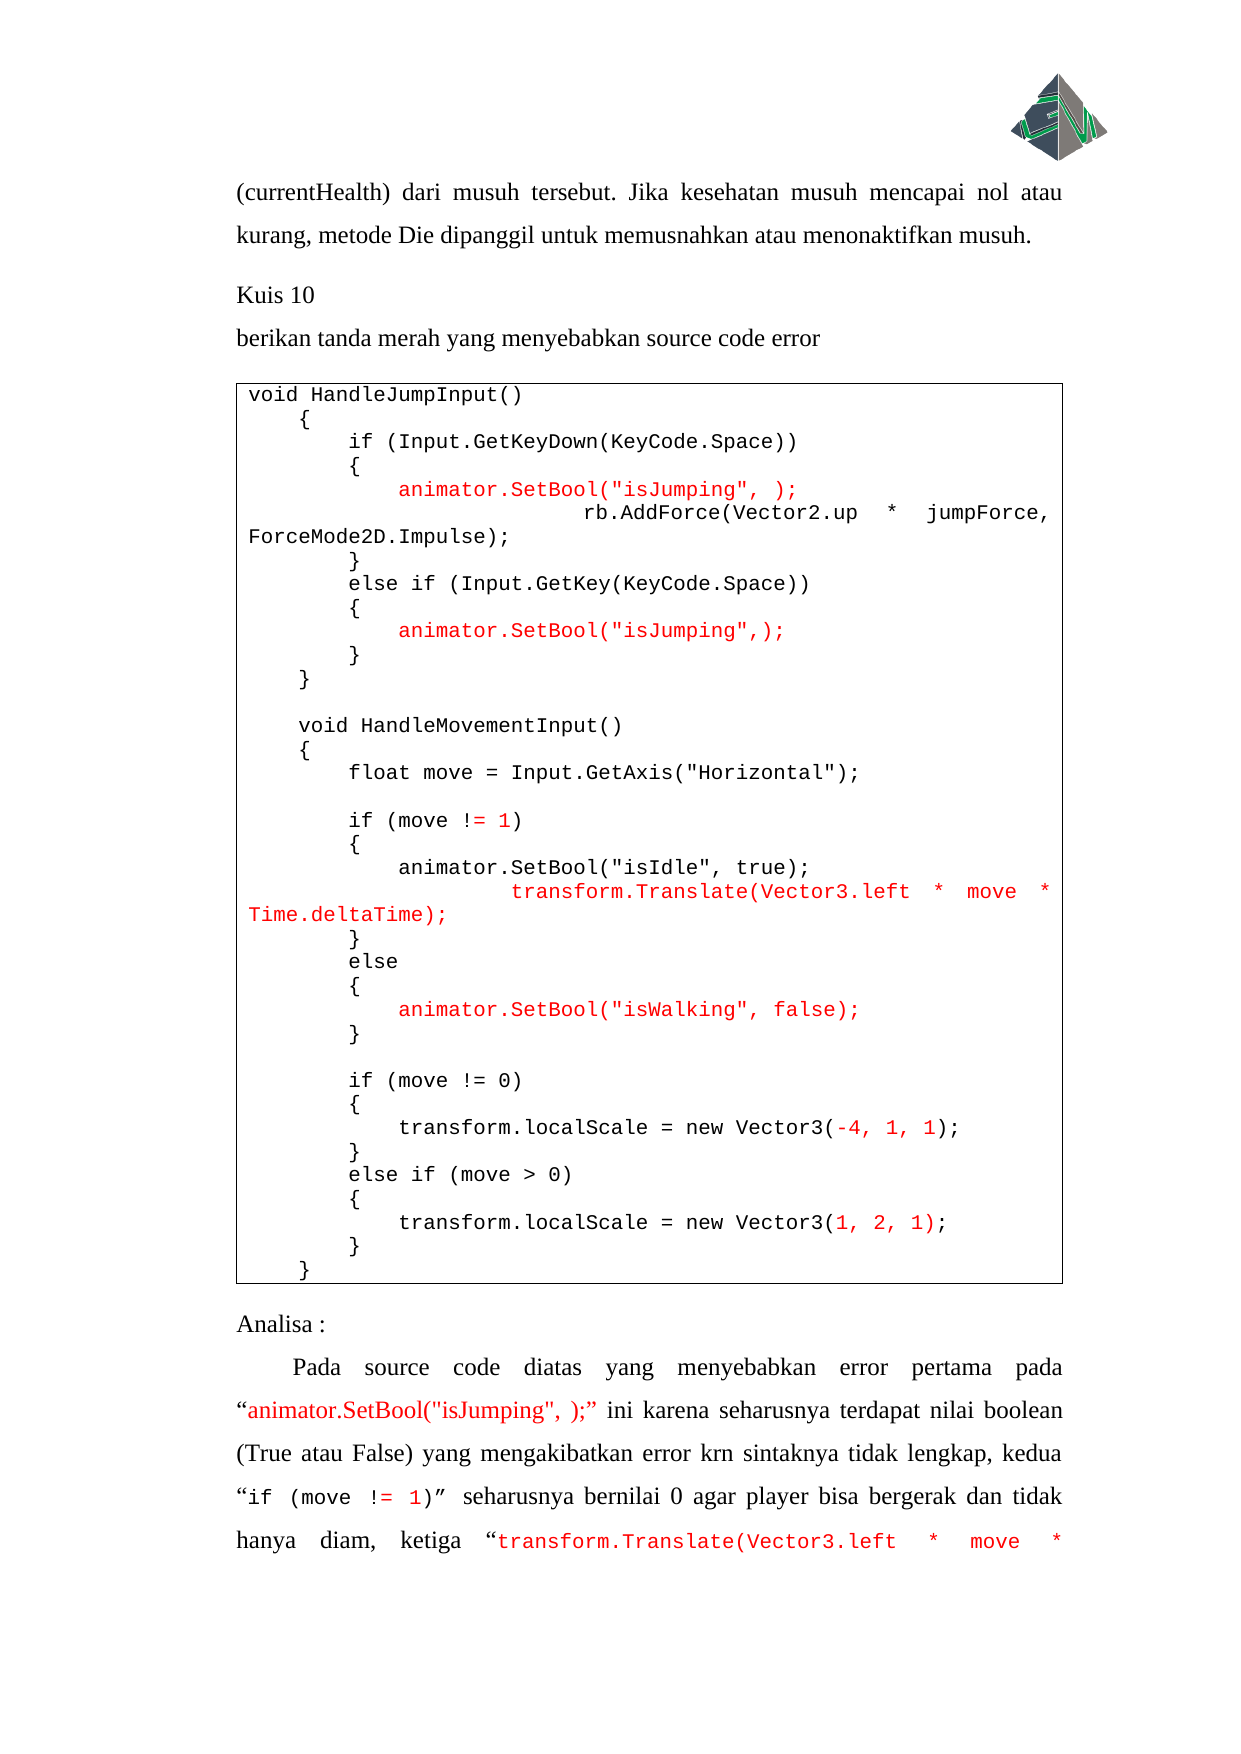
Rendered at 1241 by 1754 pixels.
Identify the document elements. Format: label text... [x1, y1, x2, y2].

text berikan tanda merah yang menyebabkan source code error [236, 323, 1063, 352]
text Kuis 10 [236, 280, 1063, 309]
table_header void HandleJumpInput() { if (Input.GetKeyDown(KeyCode.Space)) { animator.SetBool("isJumping", ); rb.AddForce(Vector2.up * jumpForce, ForceMode2D.Impulse); } else if (Input.GetKey(KeyCode.Space)) { animator.SetBool("isJumping",); } } void HandleMovementInput() { float move = Input.GetAxis("Horizontal"); if (move != 1) { animator.SetBool("isIdle", true); transform.Translate(Vector3.left * move * Time.deltaTime); } else { animator.SetBool("isWalking", false); } if (move != 0) { transform.localScale = new Vector3(-4, 1, 1); } else if (move > 0) { transform.localScale = new Vector3(1, 2, 1); } } [237, 384, 1062, 1283]
picture [1010, 73, 1108, 161]
text Analisa : [236, 1309, 1063, 1337]
